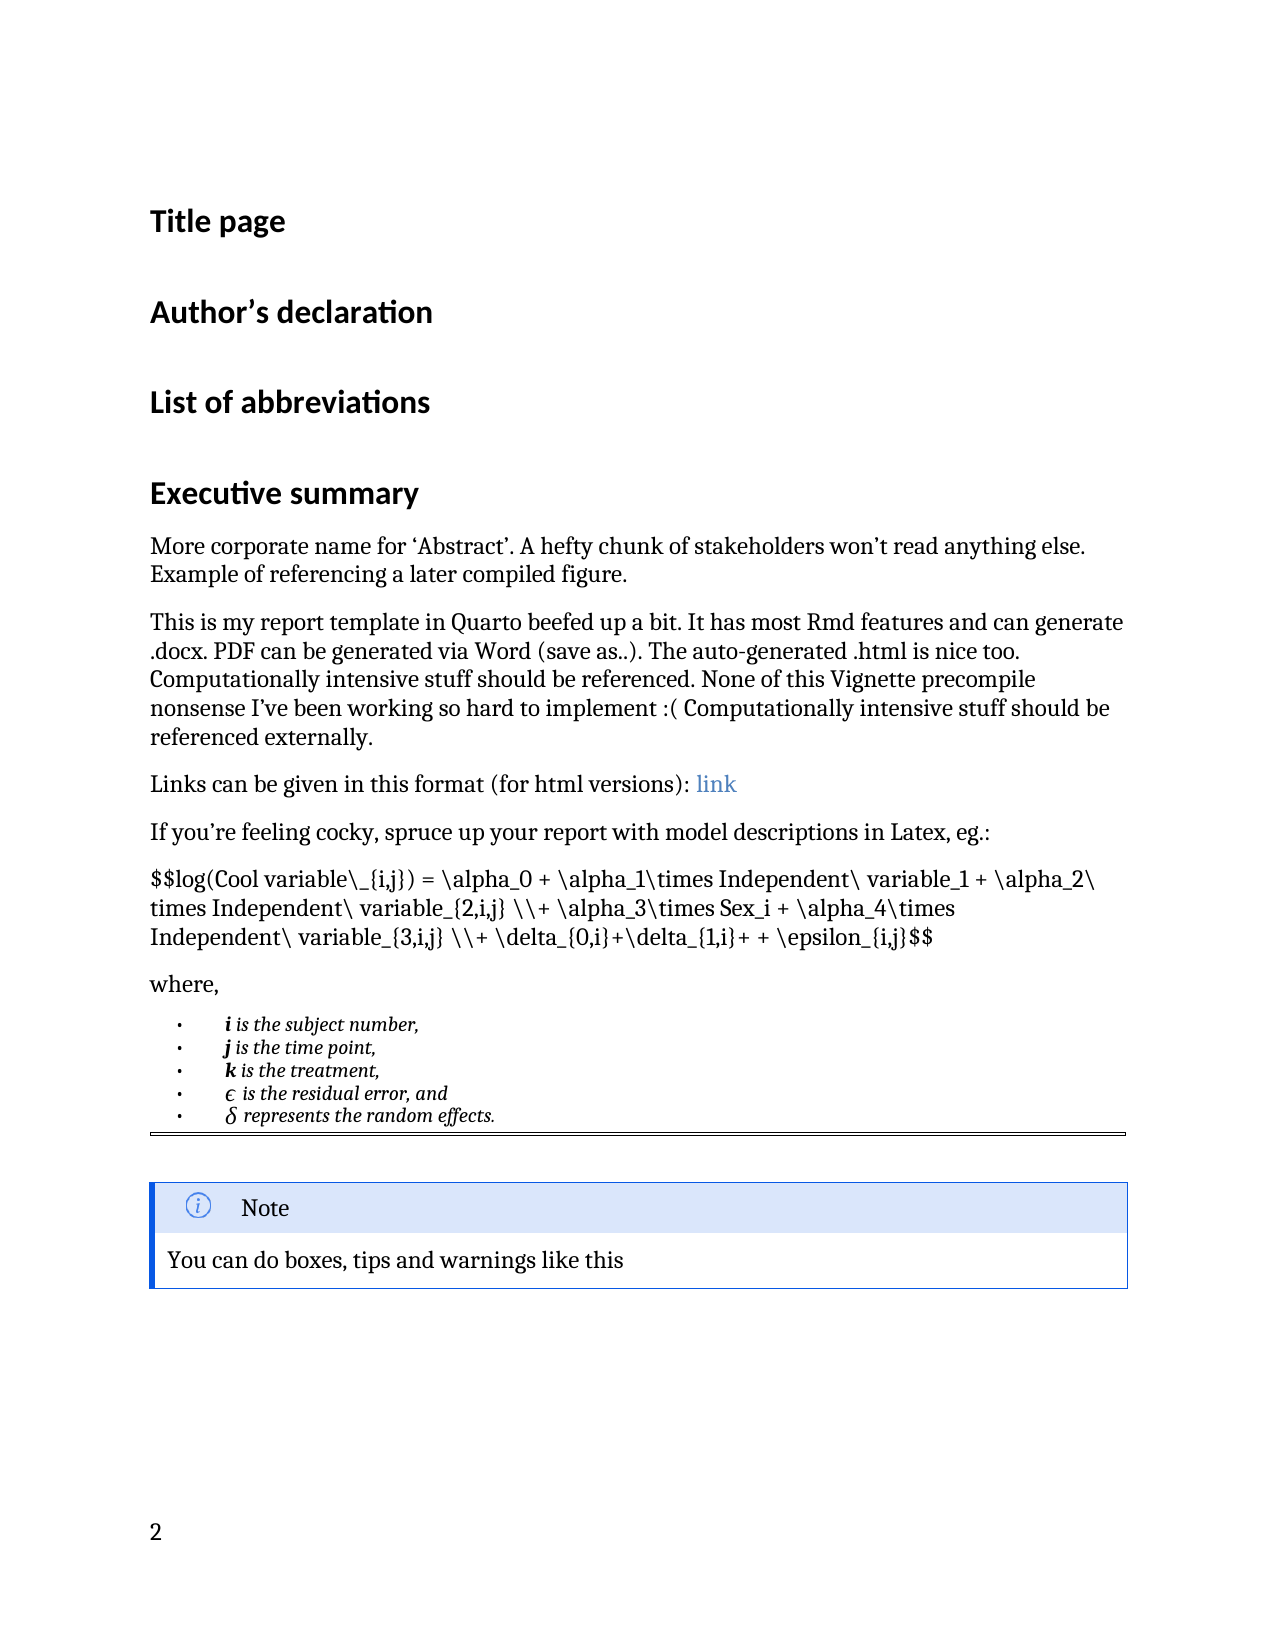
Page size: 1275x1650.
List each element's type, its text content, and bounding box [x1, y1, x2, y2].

list j is the time point, [175, 1041, 1125, 1057]
picture [186, 1192, 211, 1218]
text More corporate name for ‘Abstract’. A hefty chunk of stakeholders won’t read anything else. Example of referencing a later compiled figure. [150, 532, 1125, 589]
subtitle Title page [150, 200, 1125, 241]
text If you’re feeling cocky, spruce up your report with model descriptions in Latex, eg.: [150, 818, 1125, 847]
text This is my report template in Quarto beefed up a bit. It has most Rmd features and can generate .docx. PDF can be generated via Word (save as..). The auto-generated .html is nice too. Computationally intensive stuff should be referenced. None of this Vignette precompile nonsense I’ve been working so hard to implement :( Computationally intensive stuff should be referenced externally. [150, 608, 1125, 752]
text Links can be given in this format (for html versions): link [150, 770, 1125, 799]
list k is the treatment, [175, 1064, 1125, 1080]
list i is the subject number, [175, 1018, 1125, 1034]
subtitle Author’s declaration [150, 291, 1125, 331]
text $$log(Cool variable\_{i,j}) = \alpha_0 + \alpha_1\times Independent\ variable_1 + \alpha_2\times Independent\ variable_{2,i,j} \\+ \alpha_3\times Sex_i + \alpha_4\times Independent\ variable_{3,i,j} \\+ \delta_{0,i}+\delta_{1,i}+ + \epsilon_{i,j}$$ [150, 865, 1125, 952]
subtitle List of abbreviations [150, 381, 1125, 422]
subtitle Executive summary [150, 472, 1125, 513]
text where, [150, 970, 1125, 999]
table_cell You can do boxes, tips and warnings like this [155, 1234, 1127, 1288]
list represents the random effects. [449, 1109, 1125, 1126]
table_header Note [155, 1183, 1127, 1233]
list is the residual error, and [175, 1087, 1125, 1103]
list represents the random effects. [175, 1109, 450, 1126]
